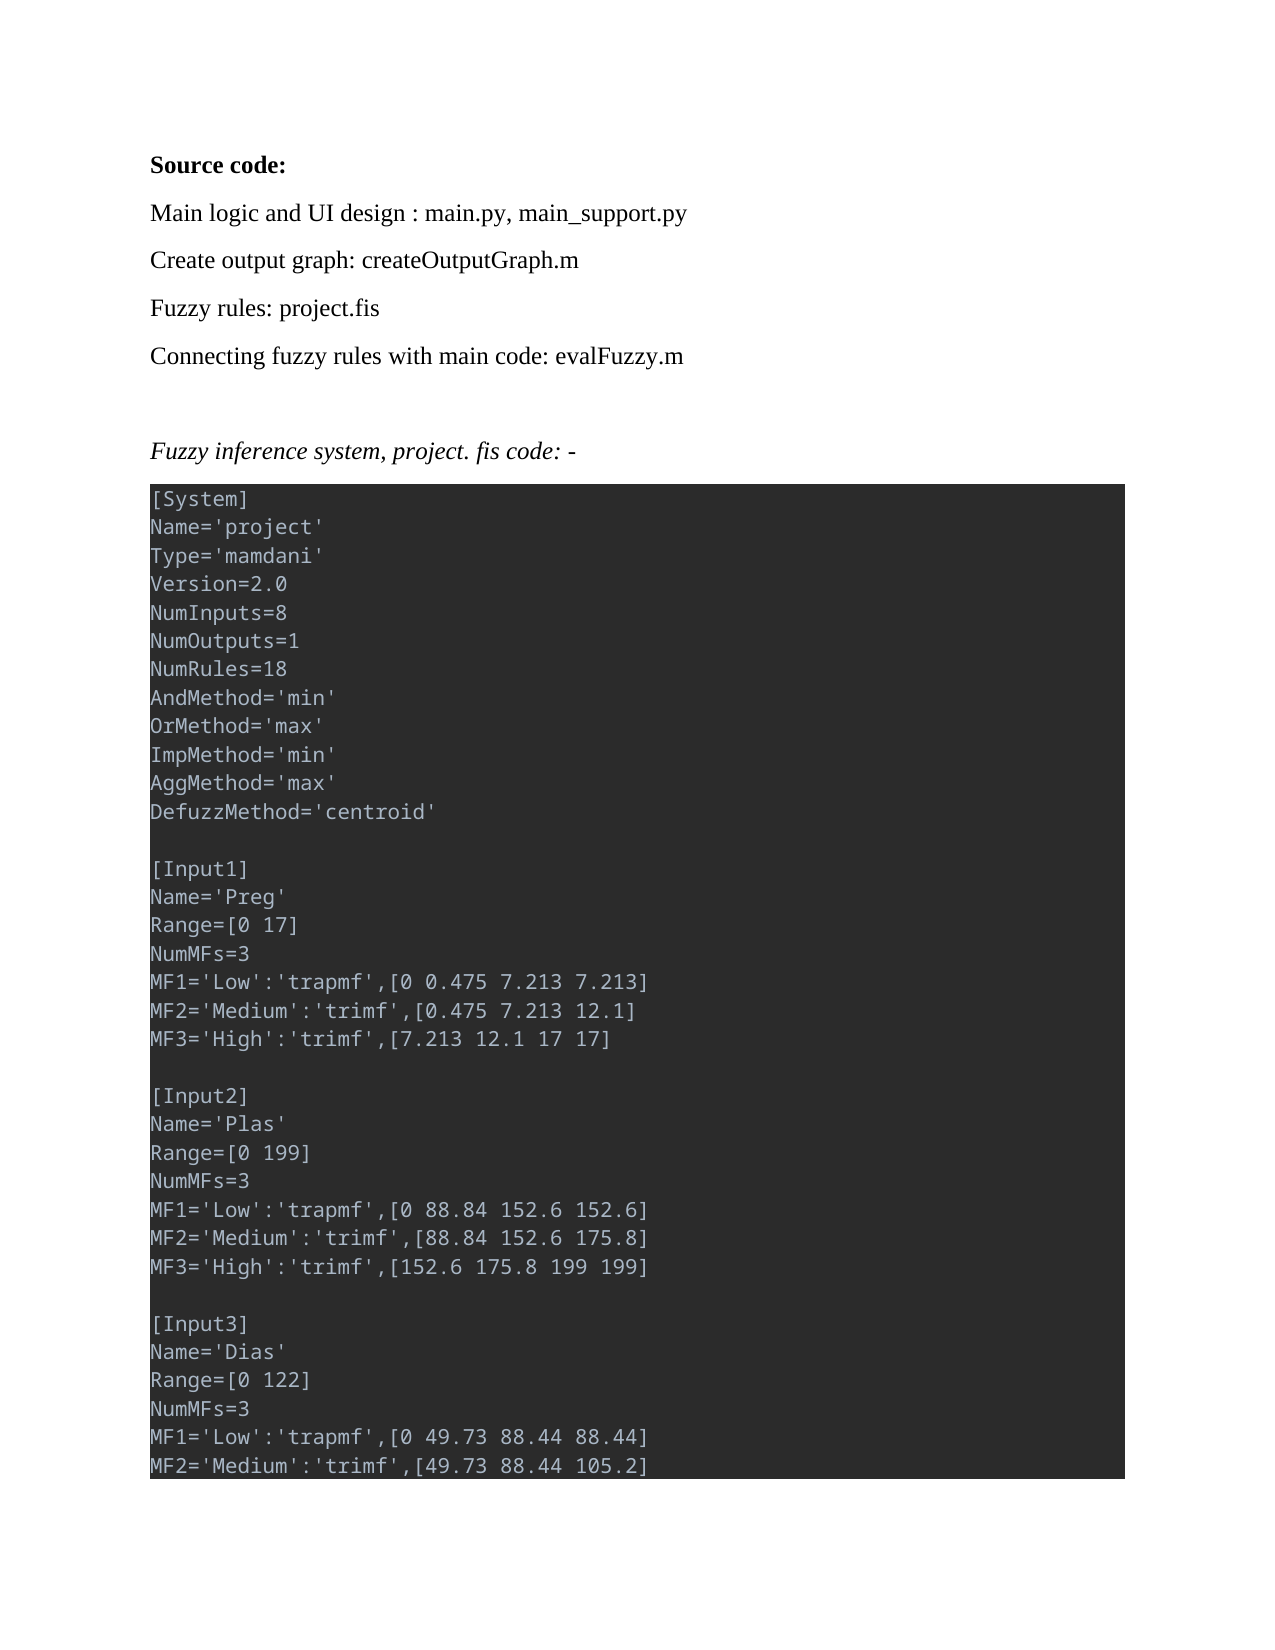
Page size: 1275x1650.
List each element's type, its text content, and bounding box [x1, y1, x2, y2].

text Fuzzy inference system, project. fis code: - [150, 436, 1125, 465]
text Main logic and UI design : main.py, main_support.py [150, 198, 1125, 226]
text Connecting fuzzy rules with main code: evalFuzzy.m [150, 341, 1125, 369]
text Create output graph: createOutputGraph.m [150, 245, 1125, 274]
text Source code: [150, 150, 1125, 179]
text Fuzzy rules: project.fis [150, 293, 1125, 322]
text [150, 484, 1125, 1479]
